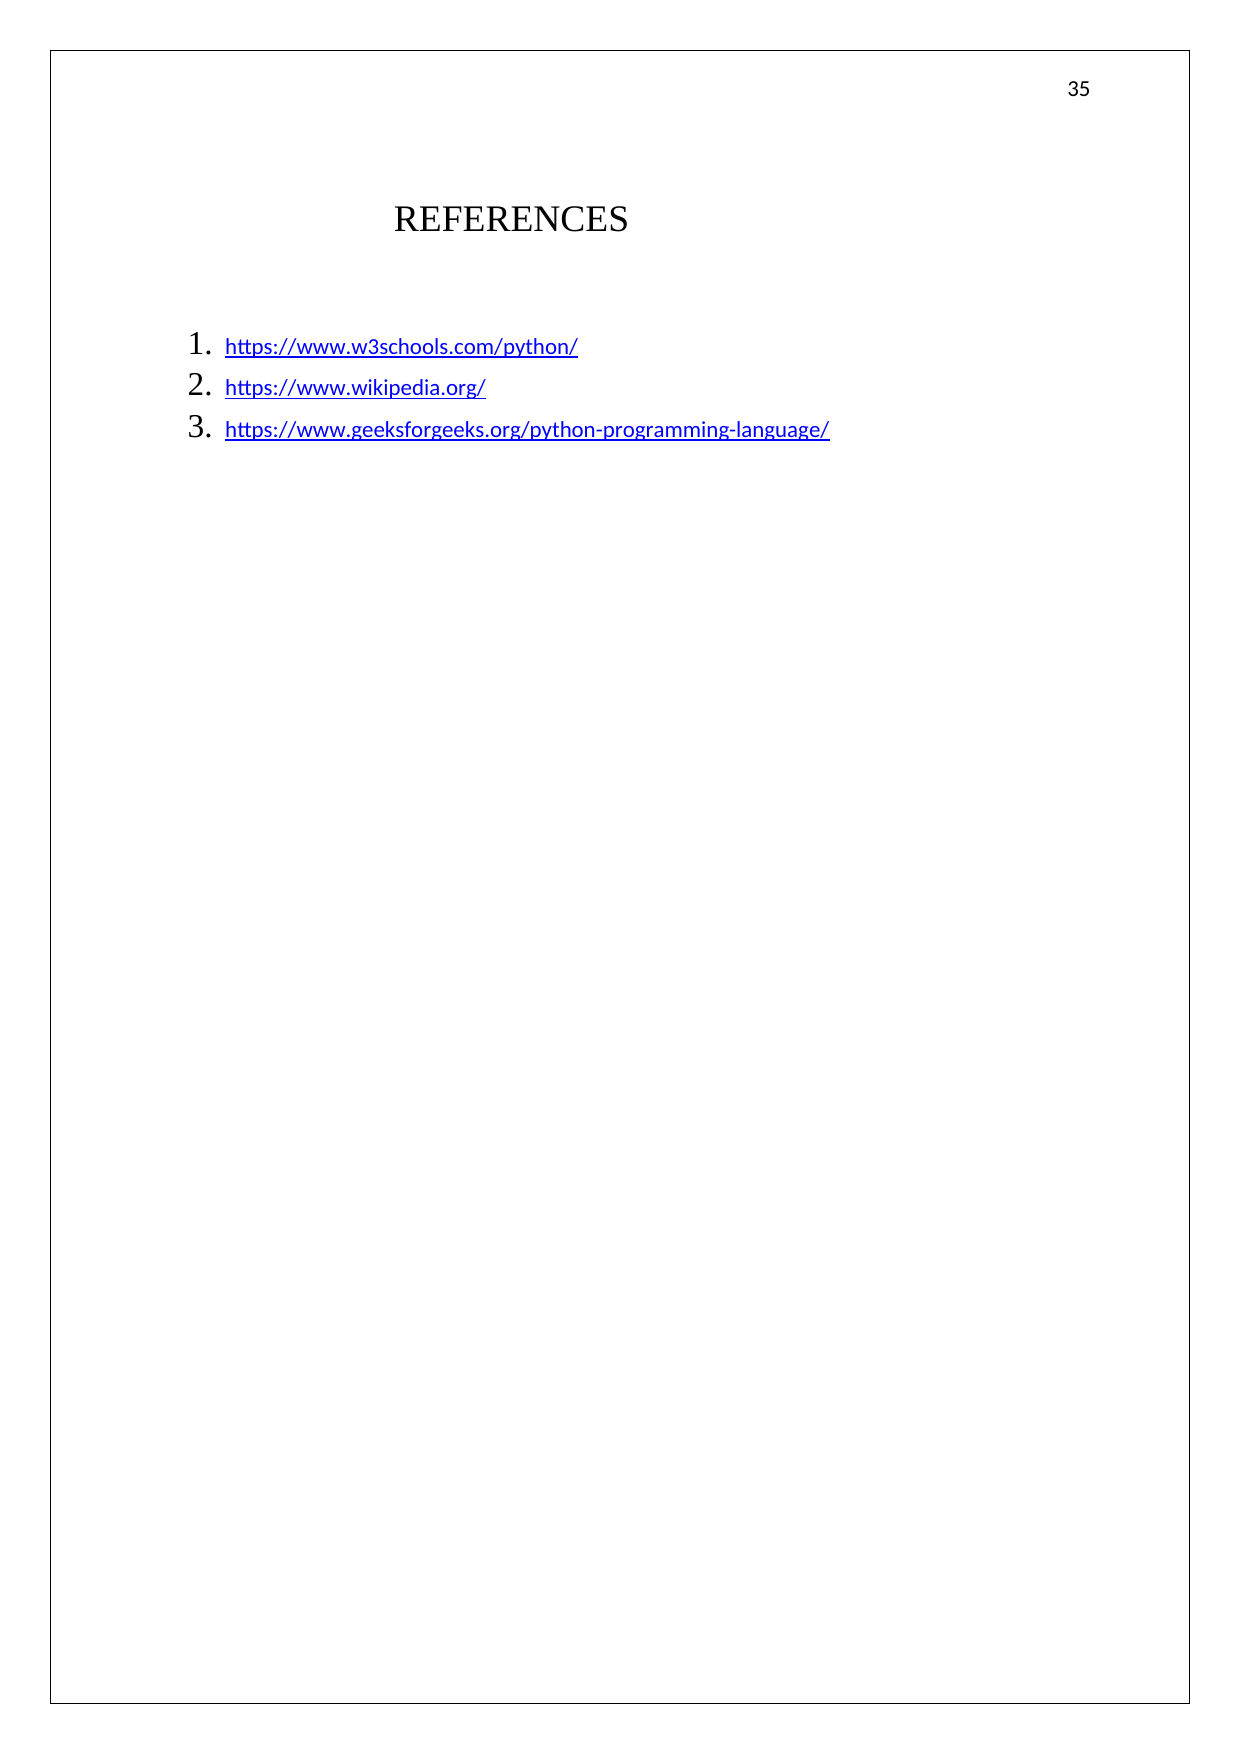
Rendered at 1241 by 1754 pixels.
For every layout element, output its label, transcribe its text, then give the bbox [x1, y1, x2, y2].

list https://www.geeksforgeeks.org/python-programming-language/ [187, 406, 1090, 444]
list https://www.wikipedia.org/ [187, 365, 1090, 403]
list https://www.w3schools.com/python/ [187, 323, 1090, 362]
text REFERENCES [150, 197, 1090, 240]
